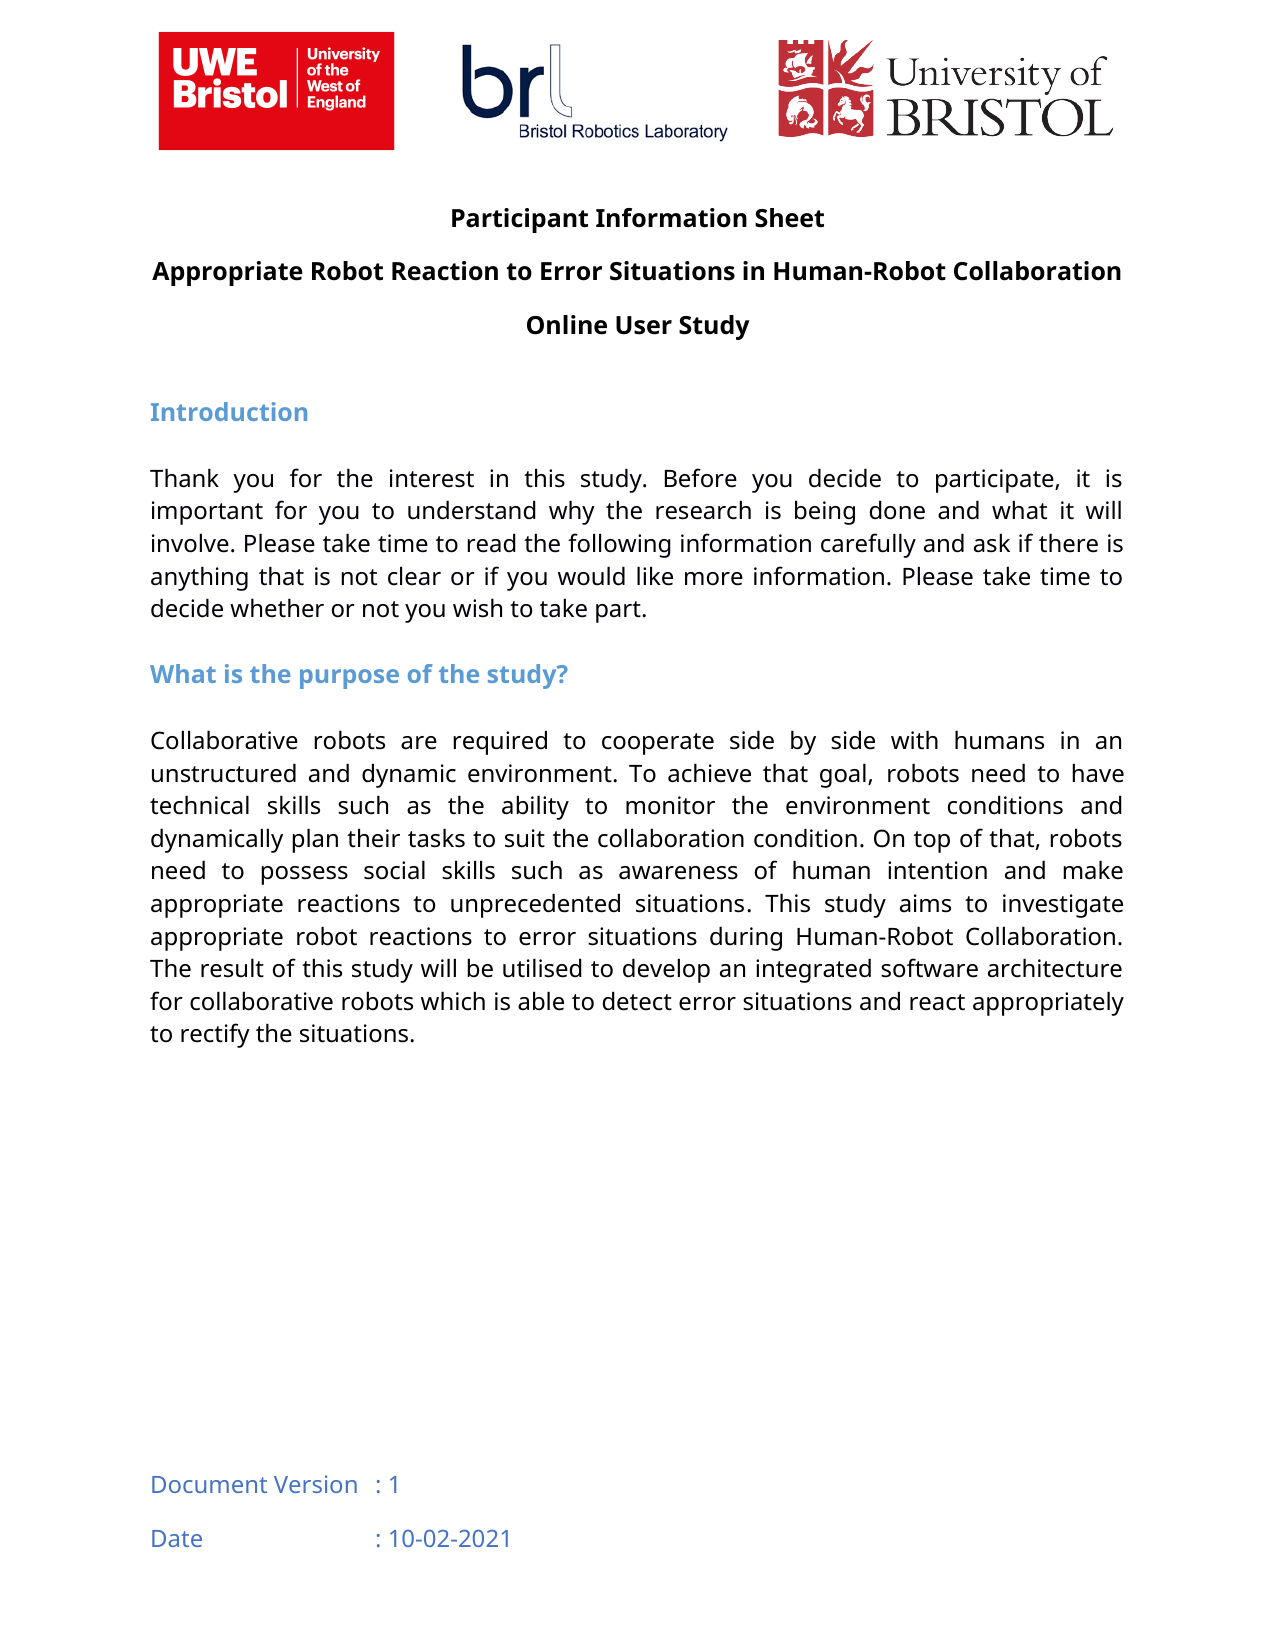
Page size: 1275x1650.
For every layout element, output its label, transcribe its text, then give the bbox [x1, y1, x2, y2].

text Thank you for the interest in this study. Before you decide to participate, it is important for you to understand why the research is being done and what it will involve. Please take time to read the following information carefully and ask if there is anything that is not clear or if you would like more information. Please take time to decide whether or not you wish to take part. [150, 461, 1125, 624]
text Introduction [150, 395, 1125, 429]
text Appropriate Robot Reaction to Error Situations in Human-Robot Collaboration [150, 254, 1125, 288]
text Online User Study [150, 307, 1125, 341]
text Collaborative robots are required to cooperate side by side with humans in an unstructured and dynamic environment. To achieve that goal, robots need to have technical skills such as the ability to monitor the environment conditions and dynamically plan their tasks to suit the collaboration condition. On top of that, robots need to possess social skills such as awareness of human intention and make appropriate reactions to unprecedented situations. This study aims to investigate appropriate robot reactions to error situations during Human-Robot Collaboration. The result of this study will be utilised to develop an integrated software architecture for collaborative robots which is able to detect error situations and react appropriately to rectify the situations. [150, 724, 1125, 1050]
picture [0, 0, 736, 1650]
text What is the purpose of the study? [150, 657, 1125, 691]
text Participant Information Sheet [150, 200, 1125, 234]
picture [778, 40, 1114, 137]
